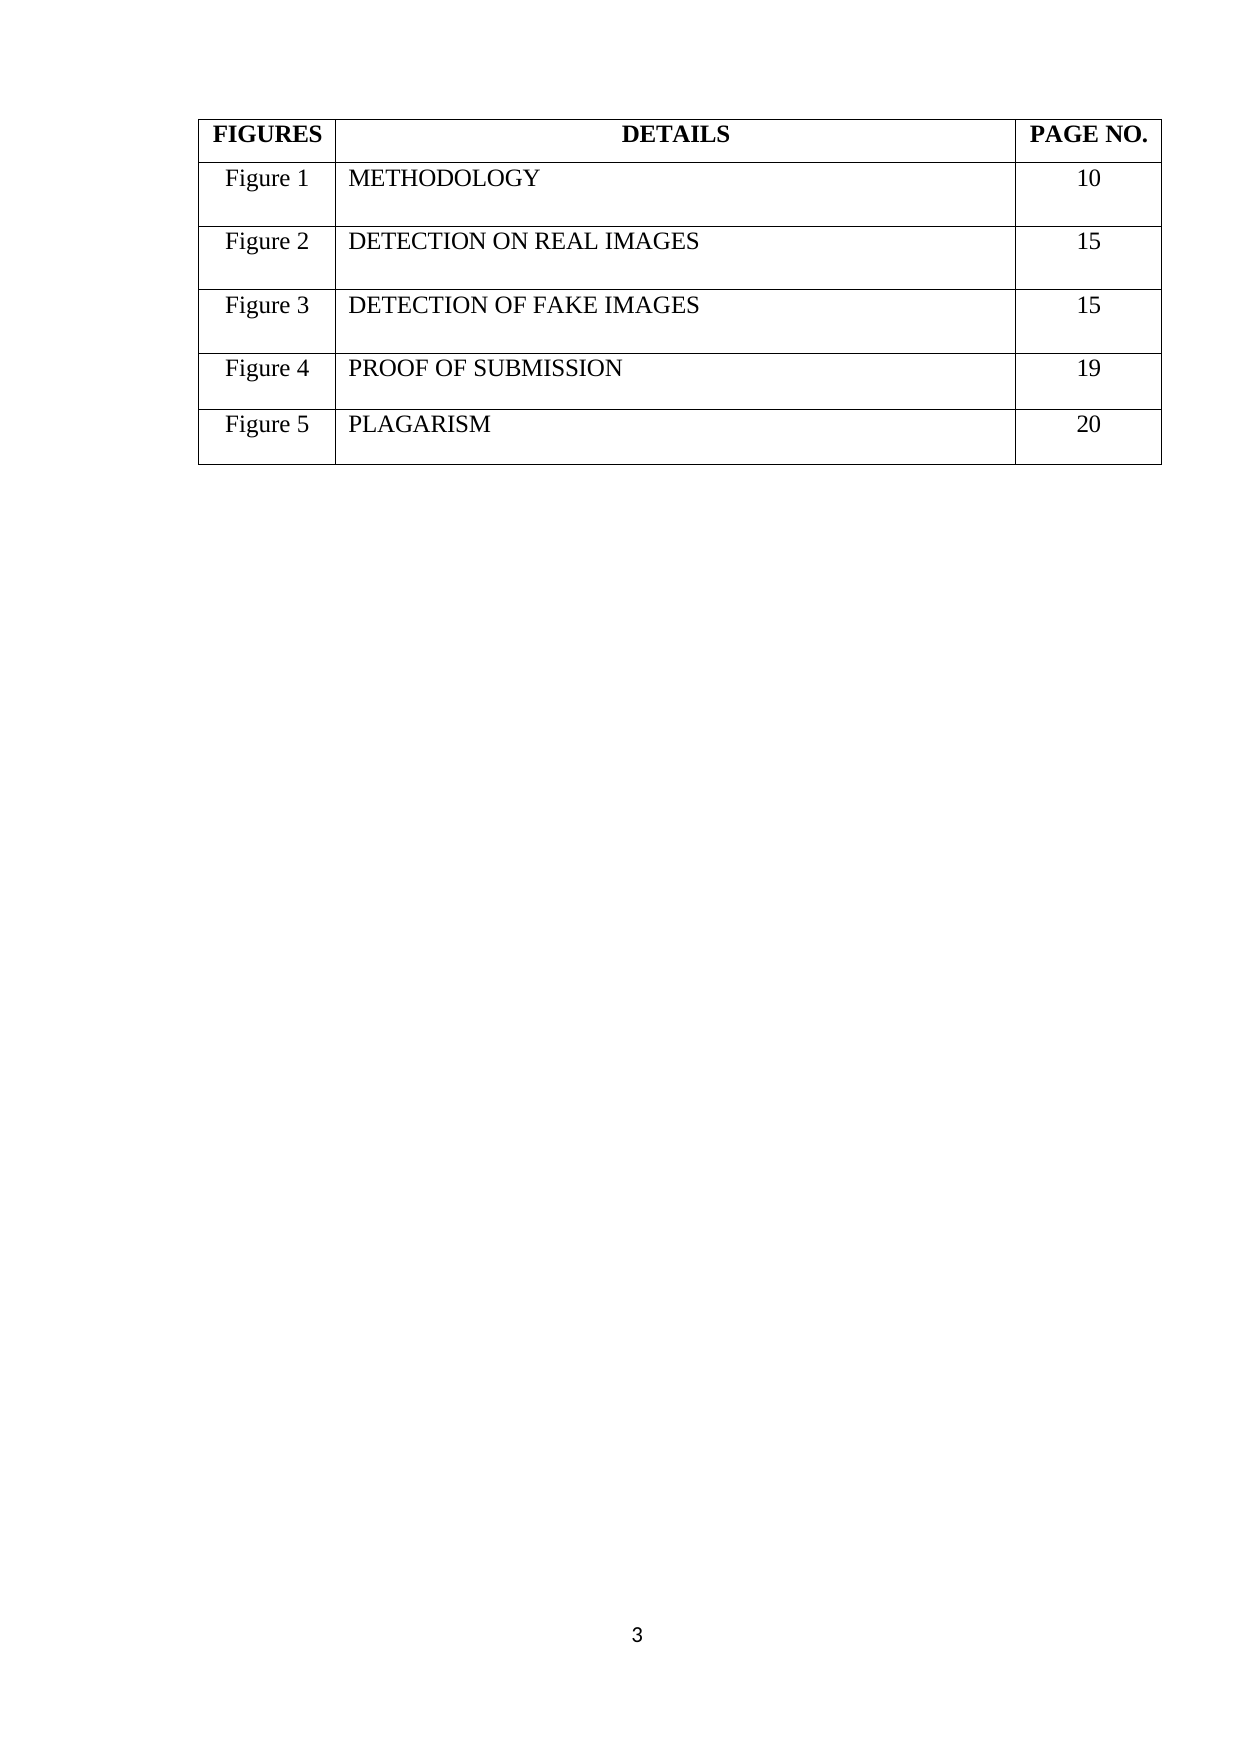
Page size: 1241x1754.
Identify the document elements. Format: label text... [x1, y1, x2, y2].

table_cell Figure 5 [199, 410, 335, 464]
table_cell 19 [1016, 354, 1161, 409]
table_header DETAILS [336, 120, 1015, 162]
table_cell DETECTION ON REAL IMAGES [336, 227, 1015, 289]
table_cell 10 [1016, 163, 1161, 226]
table_cell Figure 1 [199, 163, 335, 226]
table_cell PLAGARISM [336, 410, 1015, 464]
table_cell Figure 4 [199, 354, 335, 409]
table_cell METHODOLOGY [336, 163, 1015, 226]
table_cell 15 [1016, 227, 1161, 289]
table_header PAGE NO. [1016, 120, 1161, 162]
table_cell Figure 3 [199, 290, 335, 353]
table_cell DETECTION OF FAKE IMAGES [336, 290, 1015, 353]
table_cell 15 [1016, 290, 1161, 353]
table_cell PROOF OF SUBMISSION [336, 354, 1015, 409]
table_cell 20 [1016, 410, 1161, 464]
table_cell Figure 2 [199, 227, 335, 289]
table_header FIGURES [199, 120, 335, 162]
